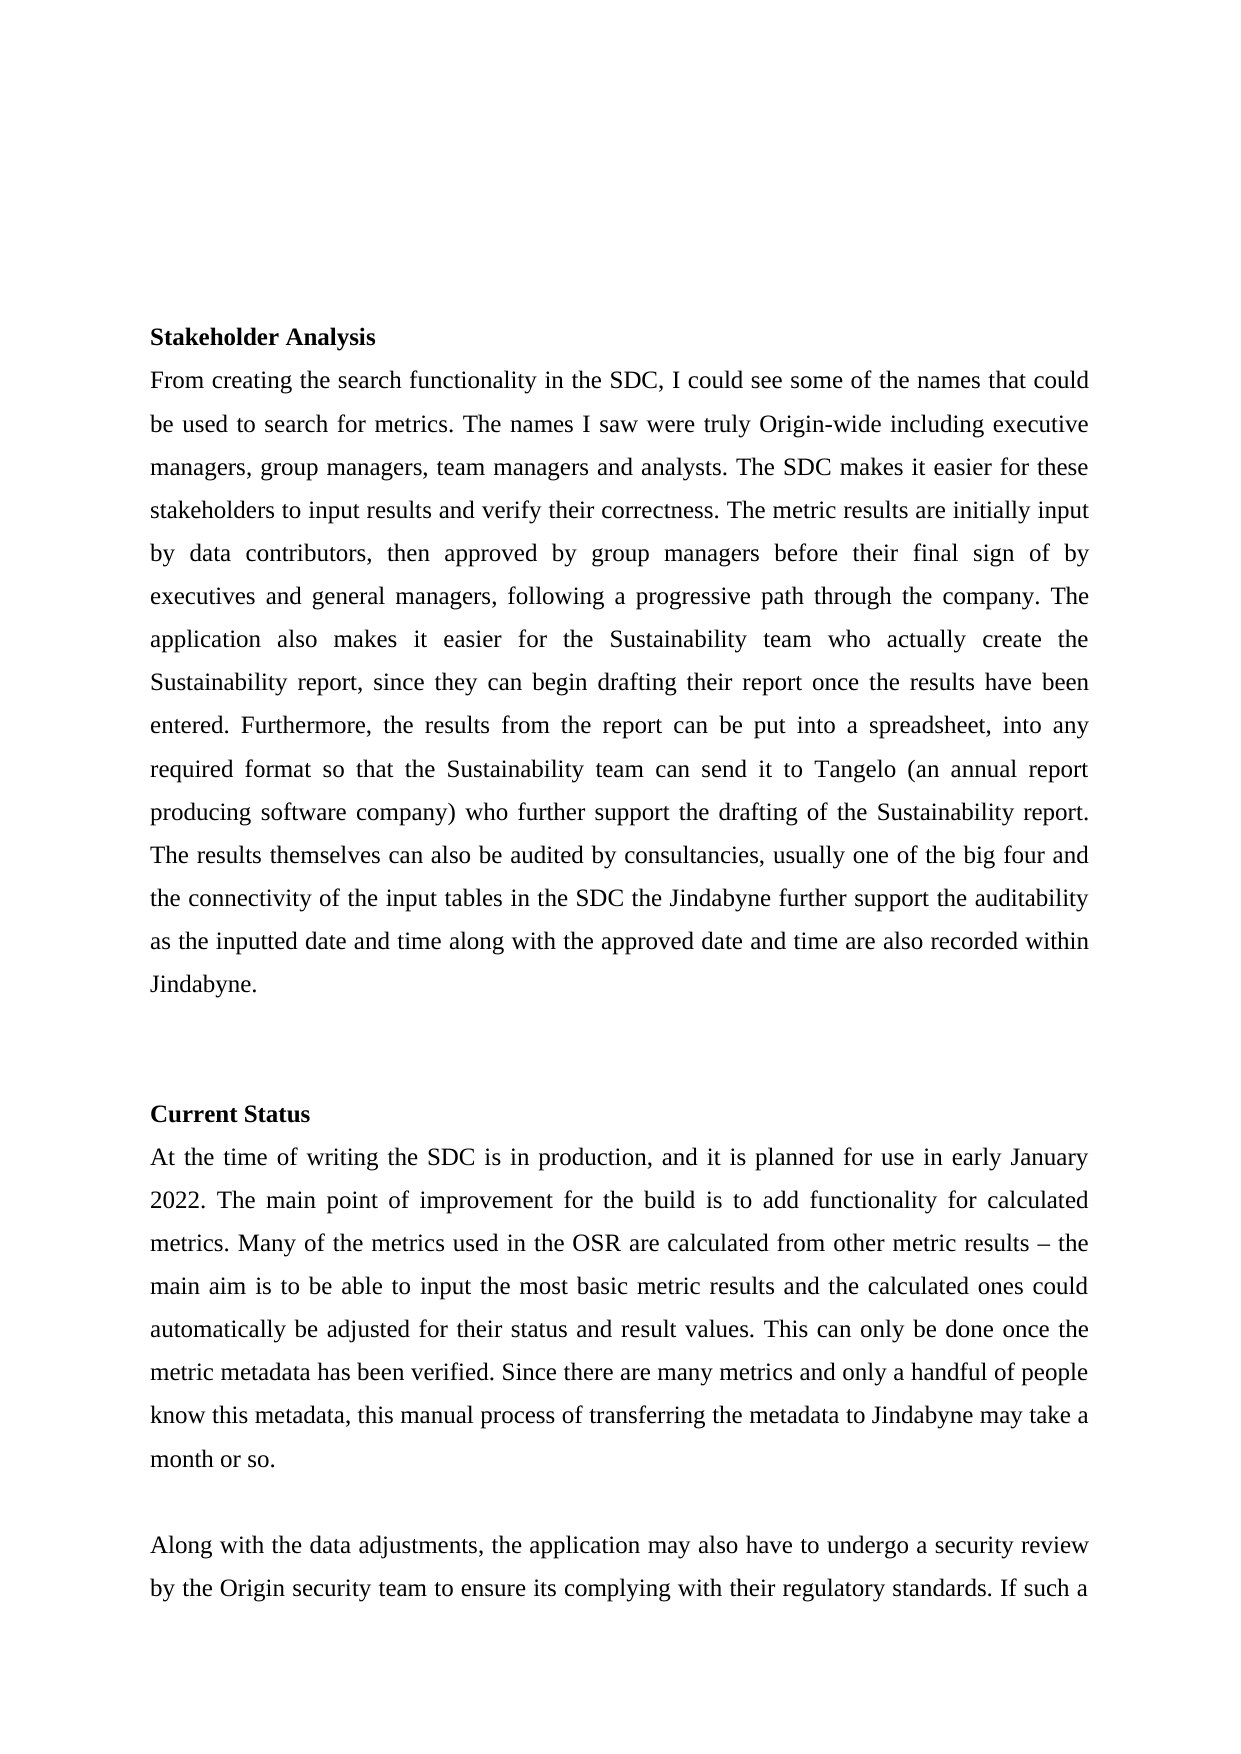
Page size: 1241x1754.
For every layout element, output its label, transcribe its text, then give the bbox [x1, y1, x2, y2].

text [150, 1530, 1090, 1602]
text Stakeholder Analysis [150, 322, 1090, 351]
text At the time of writing the SDC is in production, and it is planned for use in early January 2022. The main point of improvement for the build is to add functionality for calculated metrics. Many of the metrics used in the OSR are calculated from other metric results – the main aim is to be able to input the most basic metric results and the calculated ones could automatically be adjusted for their status and result values. This can only be done once the metric metadata has been verified. Since there are many metrics and only a handful of people know this metadata, this manual process of transferring the metadata to Jindabyne may take a month or so. [150, 1142, 1090, 1472]
text Current Status [150, 1099, 1090, 1127]
text From creating the search functionality in the SDC, I could see some of the names that could be used to search for metrics. The names I saw were truly Origin-wide including executive managers, group managers, team managers and analysts. The SDC makes it easier for these stakeholders to input results and verify their correctness. The metric results are initially input by data contributors, then approved by group managers before their final sign of by executives and general managers, following a progressive path through the company. The application also makes it easier for the Sustainability team who actually create the Sustainability report, since they can begin drafting their report once the results have been entered. Furthermore, the results from the report can be put into a spreadsheet, into any required format so that the Sustainability team can send it to Tangelo (an annual report producing software company) who further support the drafting of the Sustainability report. The results themselves can also be audited by consultancies, usually one of the big four and the connectivity of the input tables in the SDC the Jindabyne further support the auditability as the inputted date and time along with the approved date and time are also recorded within Jindabyne. [150, 366, 1090, 998]
